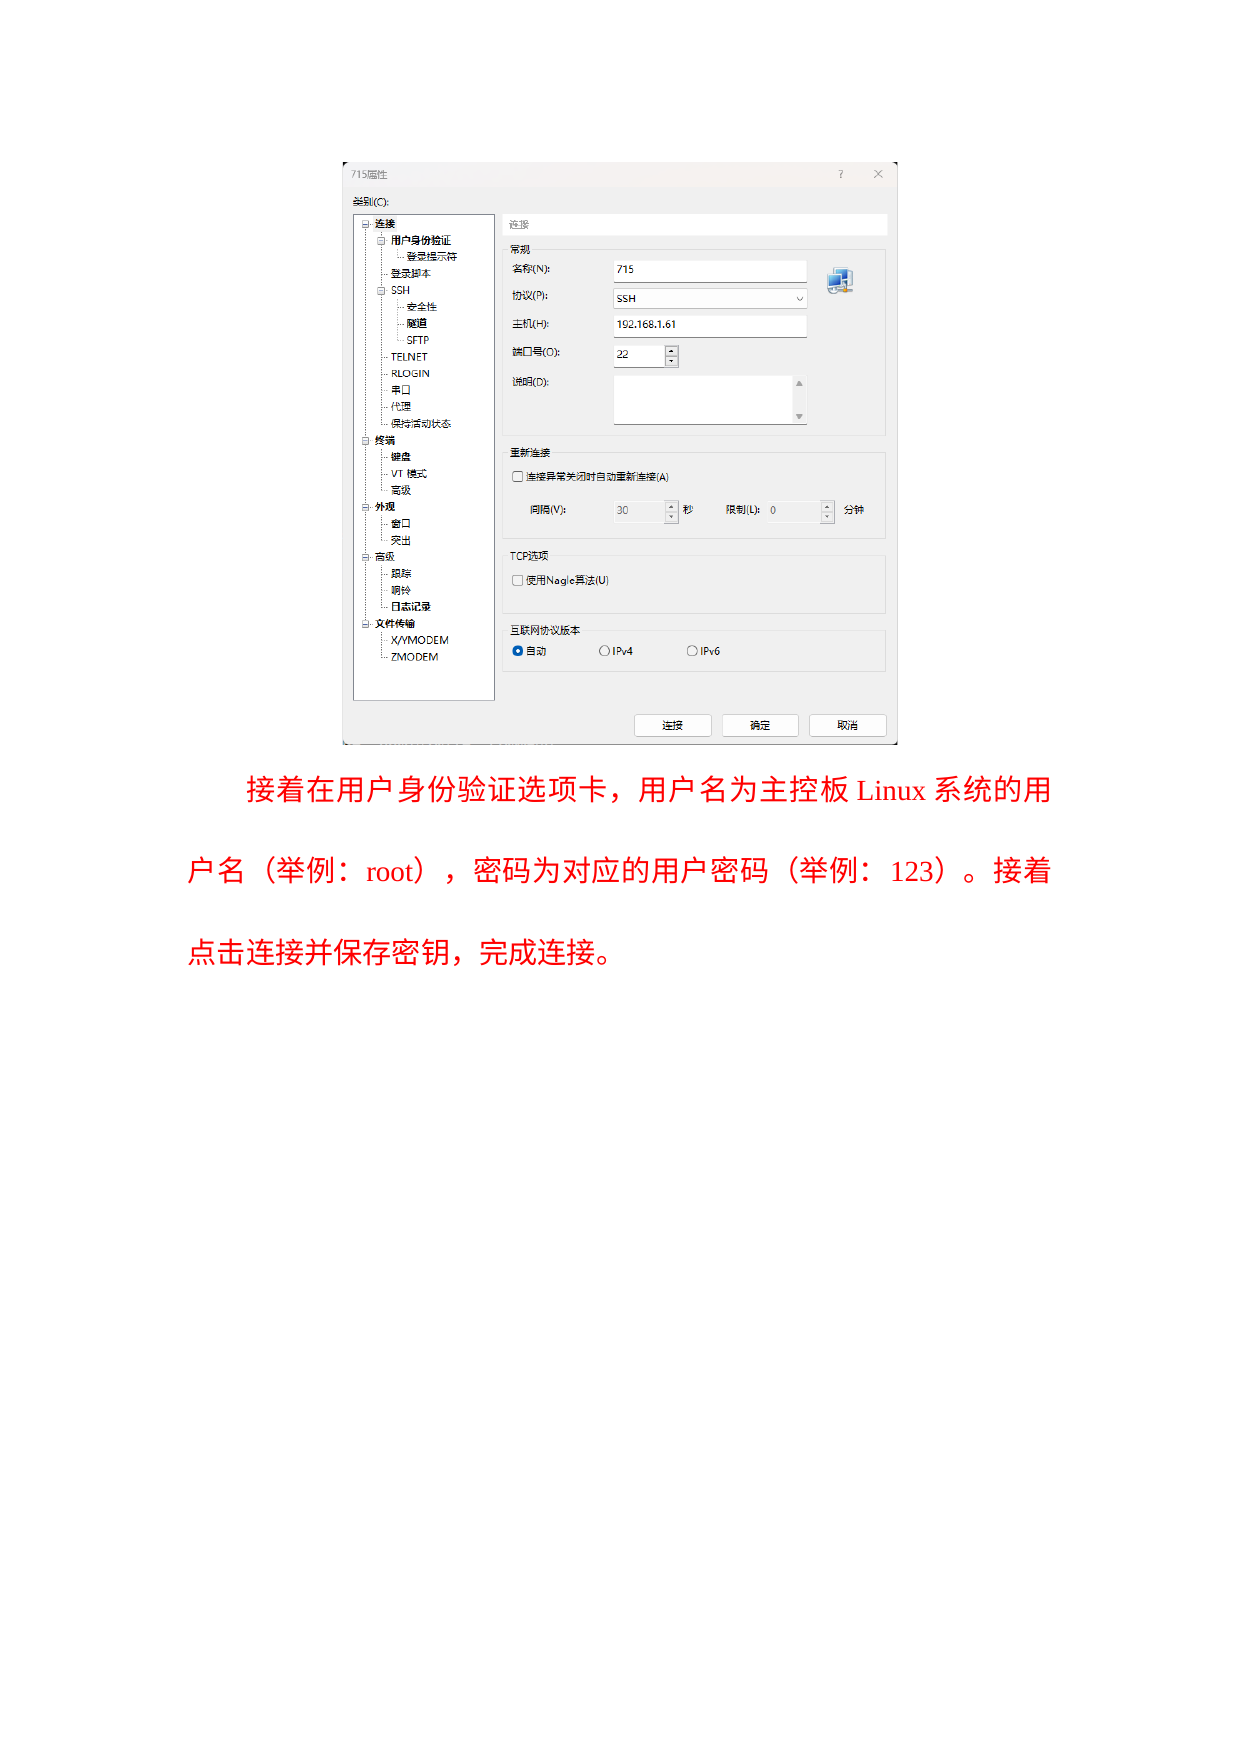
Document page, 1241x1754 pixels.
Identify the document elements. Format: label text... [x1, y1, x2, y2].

text 接着在用户身份验证选项卡，用户名为主控板Linux系统的用户名（举例：root），密码为对应的用户密码（举例：123）。接着点击连接并保存密钥，完成连接。 [187, 755, 1053, 983]
picture [342, 162, 898, 745]
